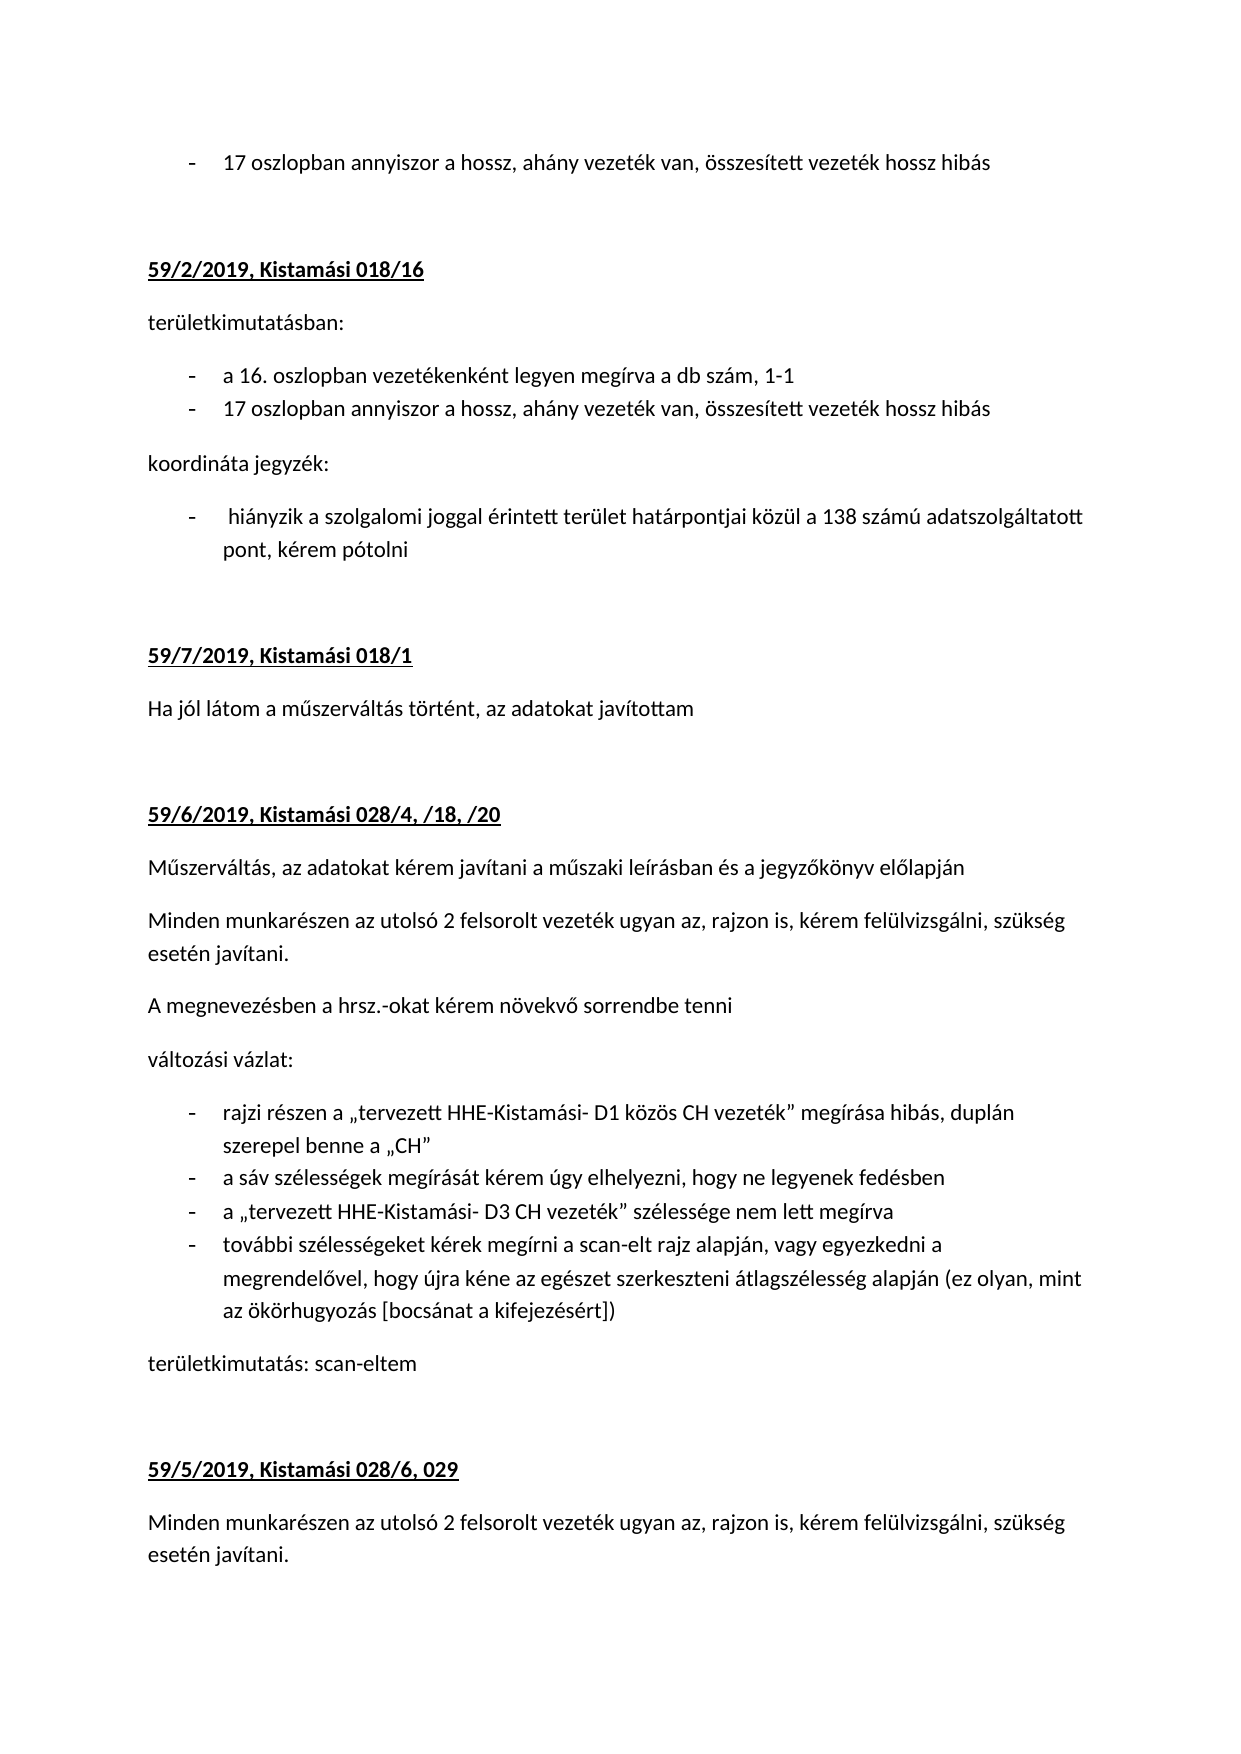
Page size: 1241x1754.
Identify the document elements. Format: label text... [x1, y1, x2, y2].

text területkimutatásban: [148, 308, 1093, 336]
text 59/5/2019, Kistamási 028/6, 029 [148, 1455, 1093, 1483]
text 59/7/2019, Kistamási 018/1 [148, 641, 1093, 669]
list rajzi részen a „tervezett HHE-Kistamási- D1 közös CH vezeték” megírása hibás, duplán szerepel benne a „CH” [185, 1098, 1093, 1159]
text Ha jól látom a műszerváltás történt, az adatokat javítottam [148, 694, 1093, 722]
text Minden munkarészen az utolsó 2 felsorolt vezeték ugyan az, rajzon is, kérem felülvizsgálni, szükség esetén javítani. [148, 1508, 1093, 1568]
text koordináta jegyzék: [148, 449, 1093, 477]
text Minden munkarészen az utolsó 2 felsorolt vezeték ugyan az, rajzon is, kérem felülvizsgálni, szükség esetén javítani. [148, 906, 1093, 967]
list hiányzik a szolgalomi joggal érintett terület határpontjai közül a 138 számú adatszolgáltatott pont, kérem pótolni [185, 502, 1093, 563]
text 59/6/2019, Kistamási 028/4, /18, /20 [148, 800, 1093, 828]
list a sáv szélességek megírását kérem úgy elhelyezni, hogy ne legyenek fedésben [185, 1163, 1093, 1192]
text 59/2/2019, Kistamási 018/16 [148, 255, 1093, 283]
list további szélességeket kérek megírni a scan-elt rajz alapján, vagy egyezkedni a megrendelővel, hogy újra kéne az egészet szerkeszteni átlagszélesség alapján (ez olyan, mint az ökörhugyozás [bocsánat a kifejezésért]) [185, 1230, 1093, 1324]
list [185, 361, 1093, 390]
text területkimutatás: scan-eltem [148, 1349, 1093, 1377]
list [185, 148, 1093, 177]
text Műszerváltás, az adatokat kérem javítani a műszaki leírásban és a jegyzőkönyv előlapján [148, 853, 1093, 881]
list a „tervezett HHE-Kistamási- D3 CH vezeték” szélessége nem lett megírva [185, 1197, 1093, 1226]
text változási vázlat: [148, 1045, 1093, 1073]
text A megnevezésben a hrsz.-okat kérem növekvő sorrendbe tenni [148, 992, 1093, 1020]
list 17 oszlopban annyiszor a hossz, ahány vezeték van, összesített vezeték hossz hibás [185, 394, 1093, 424]
